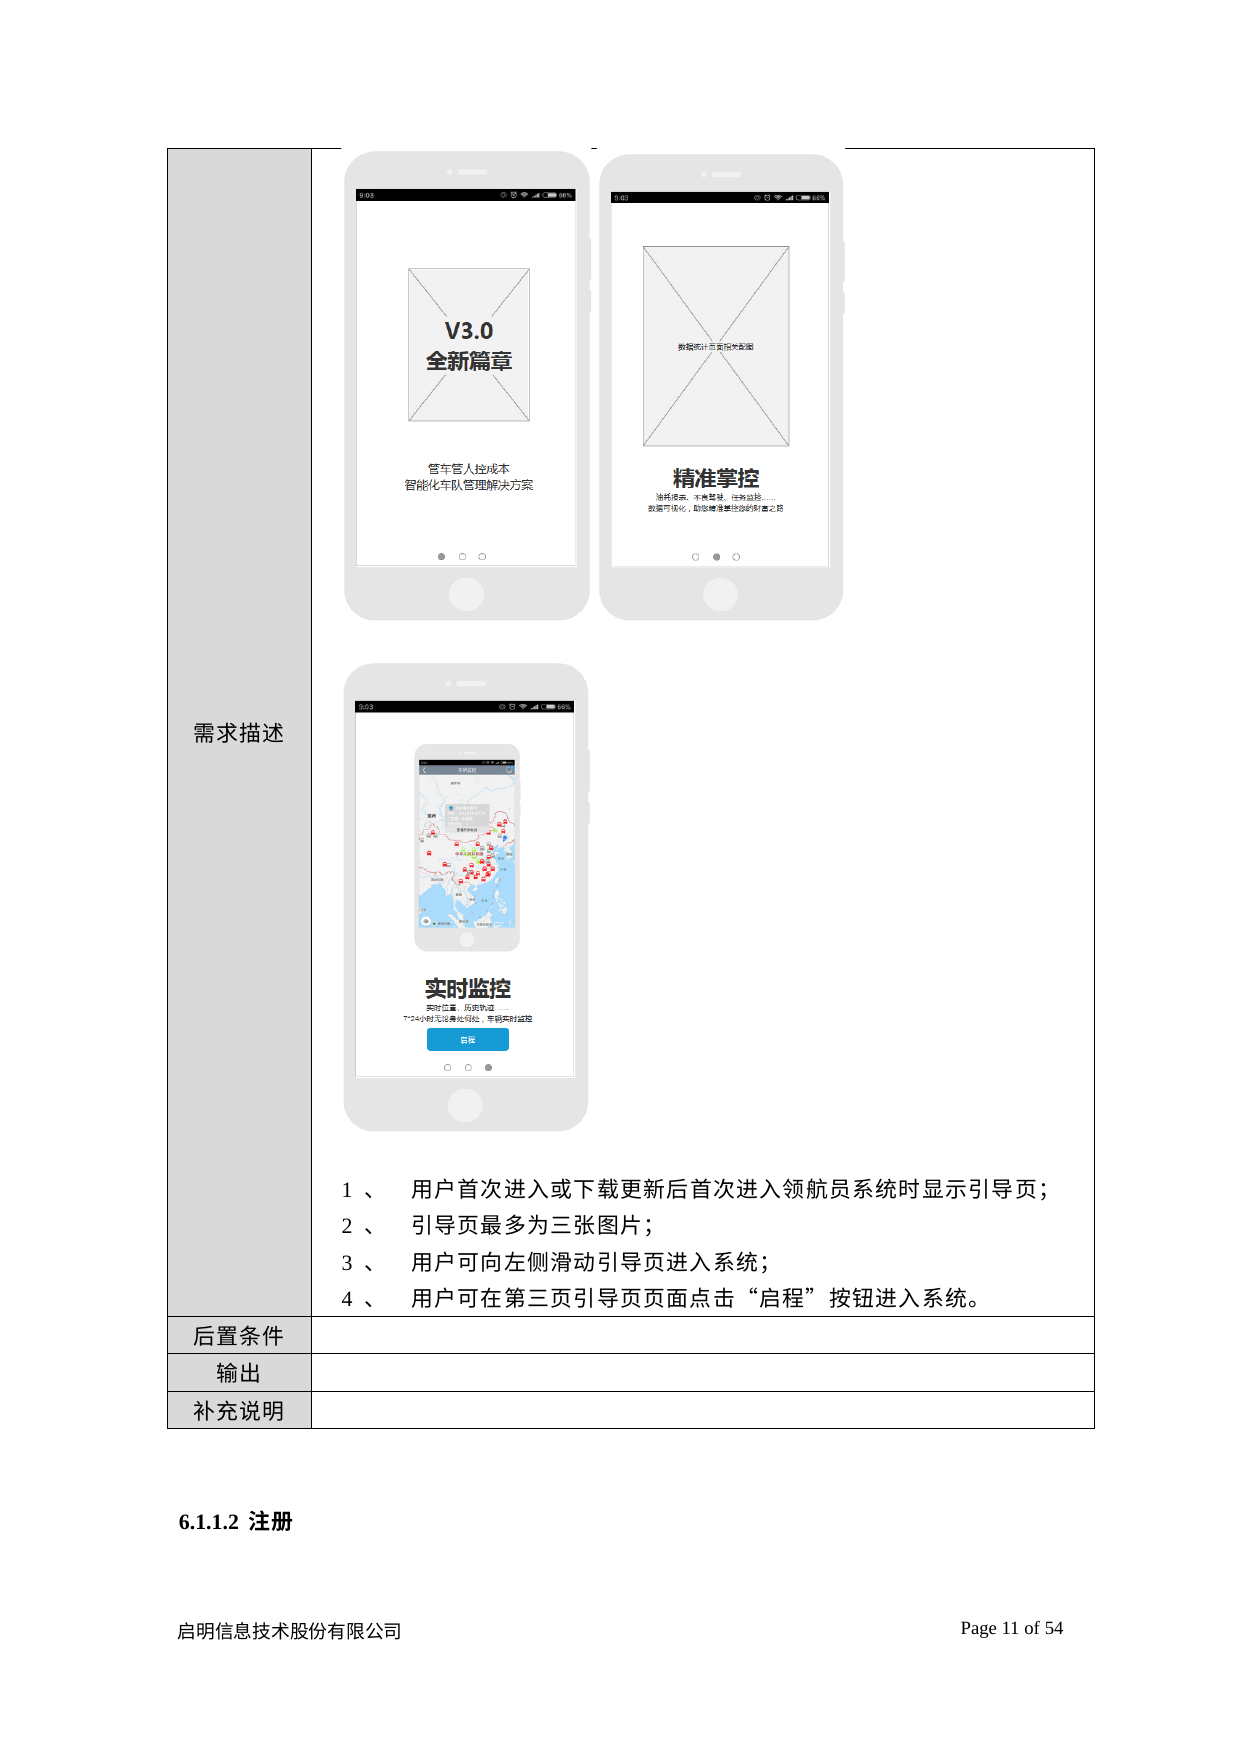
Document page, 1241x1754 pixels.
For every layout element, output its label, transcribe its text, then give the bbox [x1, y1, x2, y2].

table_cell 需求描述 [168, 149, 311, 1316]
subtitle 6.1.1.2注册 [179, 1502, 1061, 1538]
table_cell 输出 [168, 1354, 311, 1391]
picture [596, 148, 846, 621]
table_cell [312, 1317, 1094, 1353]
table_cell 补充说明 [168, 1392, 311, 1428]
table_cell 后置条件 [168, 1317, 311, 1353]
table_cell 用户首次进入或下载更新后首次进入领航员系统时显示引导页； 引导页最多为三张图片； 用户可向左侧滑动引导页进入系统； 用户可在第三页引导页页面点击“启程”按钮进入系统。 [312, 149, 1094, 1316]
table_cell [312, 1392, 1094, 1428]
picture [341, 148, 592, 621]
picture [341, 659, 592, 1132]
table_cell [312, 1354, 1094, 1391]
